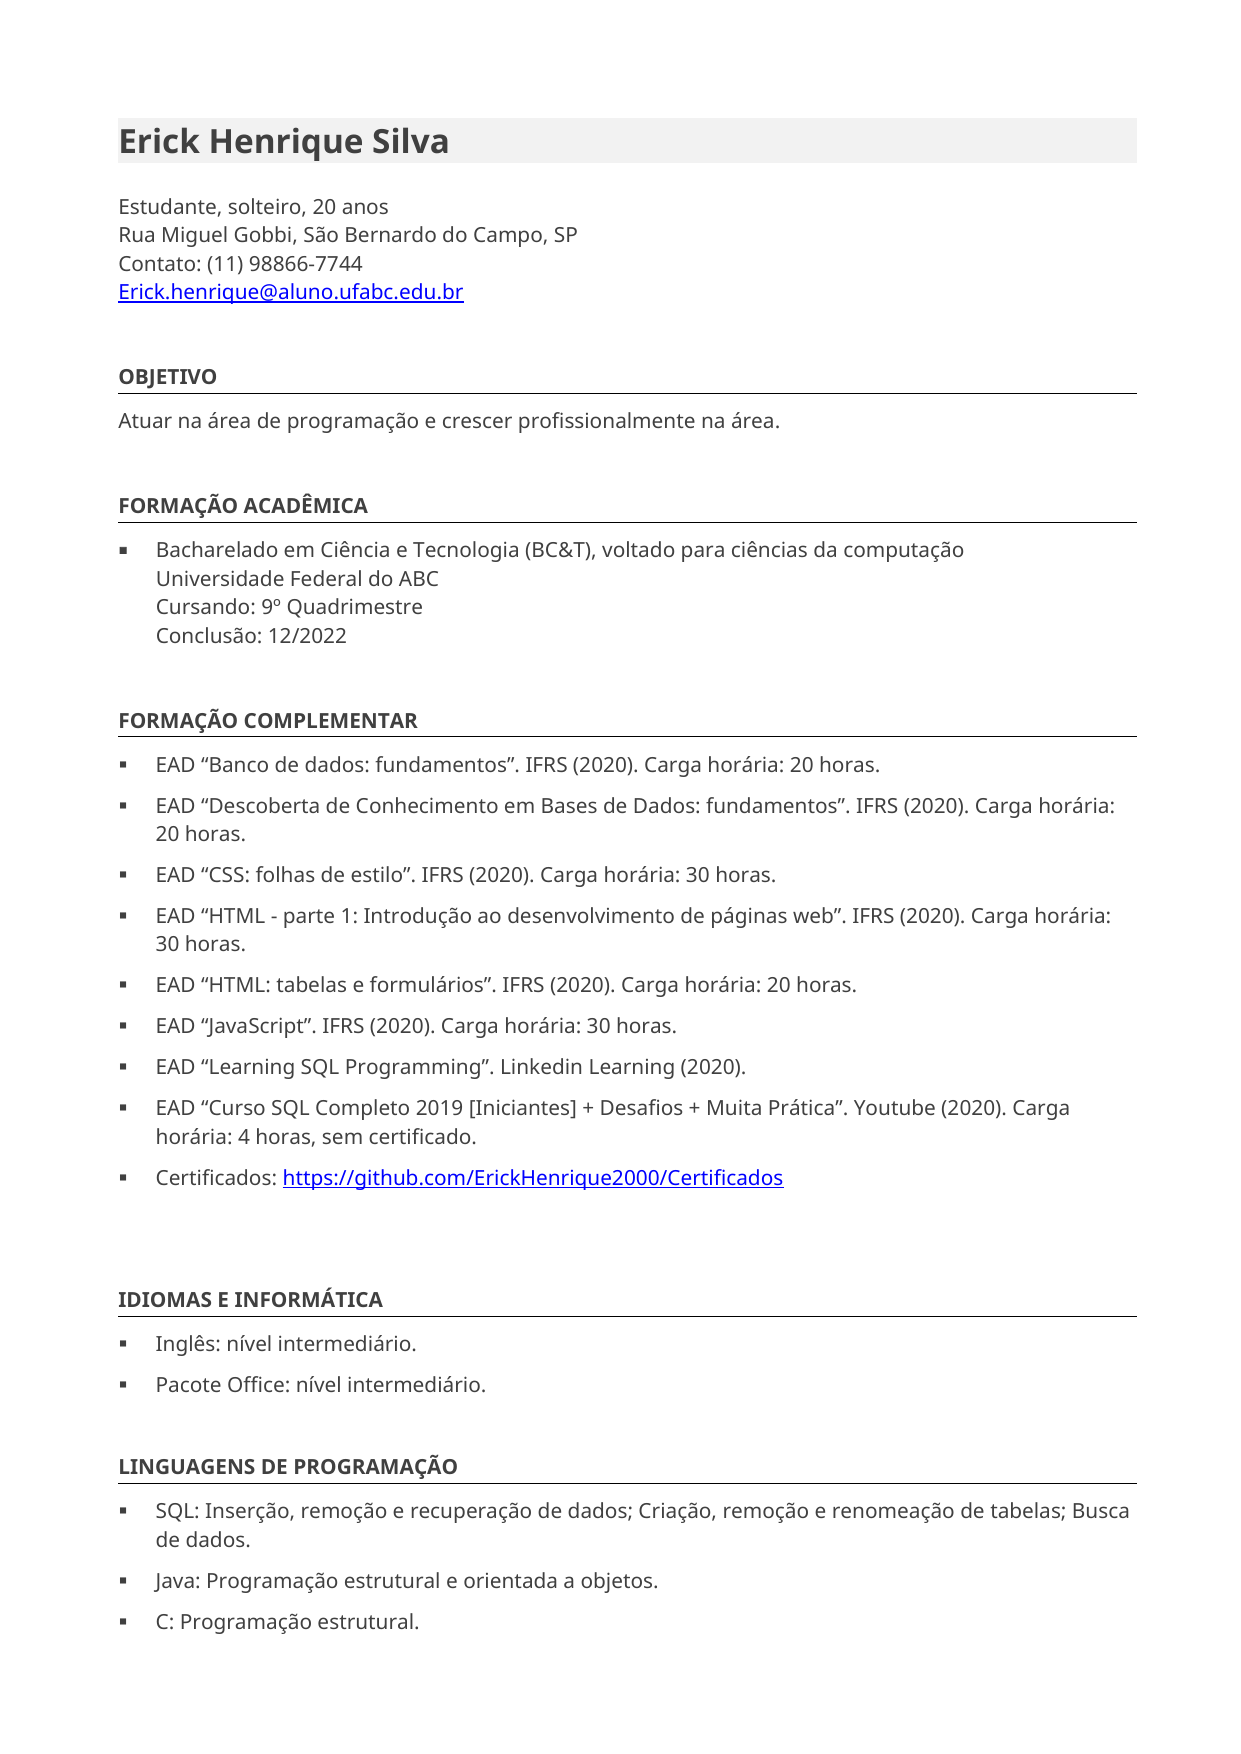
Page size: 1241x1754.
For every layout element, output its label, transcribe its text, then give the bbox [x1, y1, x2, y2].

list Conclusão: 12/2022 [156, 621, 1137, 677]
list EAD “Banco de dados: fundamentos”. IFRS (2020). Carga horária: 20 horas. [118, 750, 1137, 778]
list Java: Programação estrutural e orientada a objetos. [118, 1566, 1137, 1594]
text Atuar na área de programação e crescer profissionalmente na área. [118, 406, 1137, 435]
list EAD “Learning SQL Programming”. Linkedin Learning (2020). [118, 1052, 1137, 1081]
text Estudante, solteiro, 20 anos [118, 192, 1137, 220]
list Inglês: nível intermediário. [118, 1329, 1137, 1358]
list EAD “Curso SQL Completo 2019 [Iniciantes] + Desafios + Muita Prática”. Youtube (2020). Carga horária: 4 horas, sem certificado. [118, 1093, 1137, 1150]
list EAD “CSS: folhas de estilo”. IFRS (2020). Carga horária: 30 horas. [118, 860, 1137, 889]
text Contato: (11) 98866-7744 [118, 249, 1137, 277]
list EAD “HTML: tabelas e formulários”. IFRS (2020). Carga horária: 20 horas. [118, 971, 1137, 999]
text FORMAÇÃO COMPLEMENTAR [118, 706, 1137, 736]
list EAD “JavaScript”. IFRS (2020). Carga horária: 30 horas. [118, 1011, 1137, 1040]
text IDIOMAS E INFORMÁTICA [118, 1286, 1137, 1316]
text LINGUAGENS DE PROGRAMAÇÃO [118, 1452, 1137, 1483]
list Bacharelado em Ciência e Tecnologia (BC&T), voltado para ciências da computação [118, 536, 1137, 564]
text OBJETIVO [118, 362, 1137, 393]
list SQL: Inserção, remoção e recuperação de dados; Criação, remoção e renomeação de tabelas; Busca de dados. [118, 1496, 1137, 1553]
text FORMAÇÃO ACADÊMICA [118, 492, 1137, 522]
list C: Programação estrutural. [118, 1607, 1137, 1635]
list Pacote Office: nível intermediário. [118, 1371, 1137, 1399]
text Erick Henrique Silva [118, 118, 1137, 163]
text Rua Miguel Gobbi, São Bernardo do Campo, SP [118, 220, 1137, 249]
text Erick.henrique@aluno.ufabc.edu.br [118, 277, 1137, 306]
list EAD “Descoberta de Conhecimento em Bases de Dados: fundamentos”. IFRS (2020). Carga horária: 20 horas. [118, 791, 1137, 848]
list Universidade Federal do ABC [156, 564, 1137, 592]
list Cursando: 9º Quadrimestre [156, 592, 1137, 621]
list Certificados: https://github.com/ErickHenrique2000/Certificados [118, 1163, 1137, 1191]
list EAD “HTML - parte 1: Introdução ao desenvolvimento de páginas web”. IFRS (2020). Carga horária: 30 horas. [118, 901, 1137, 958]
